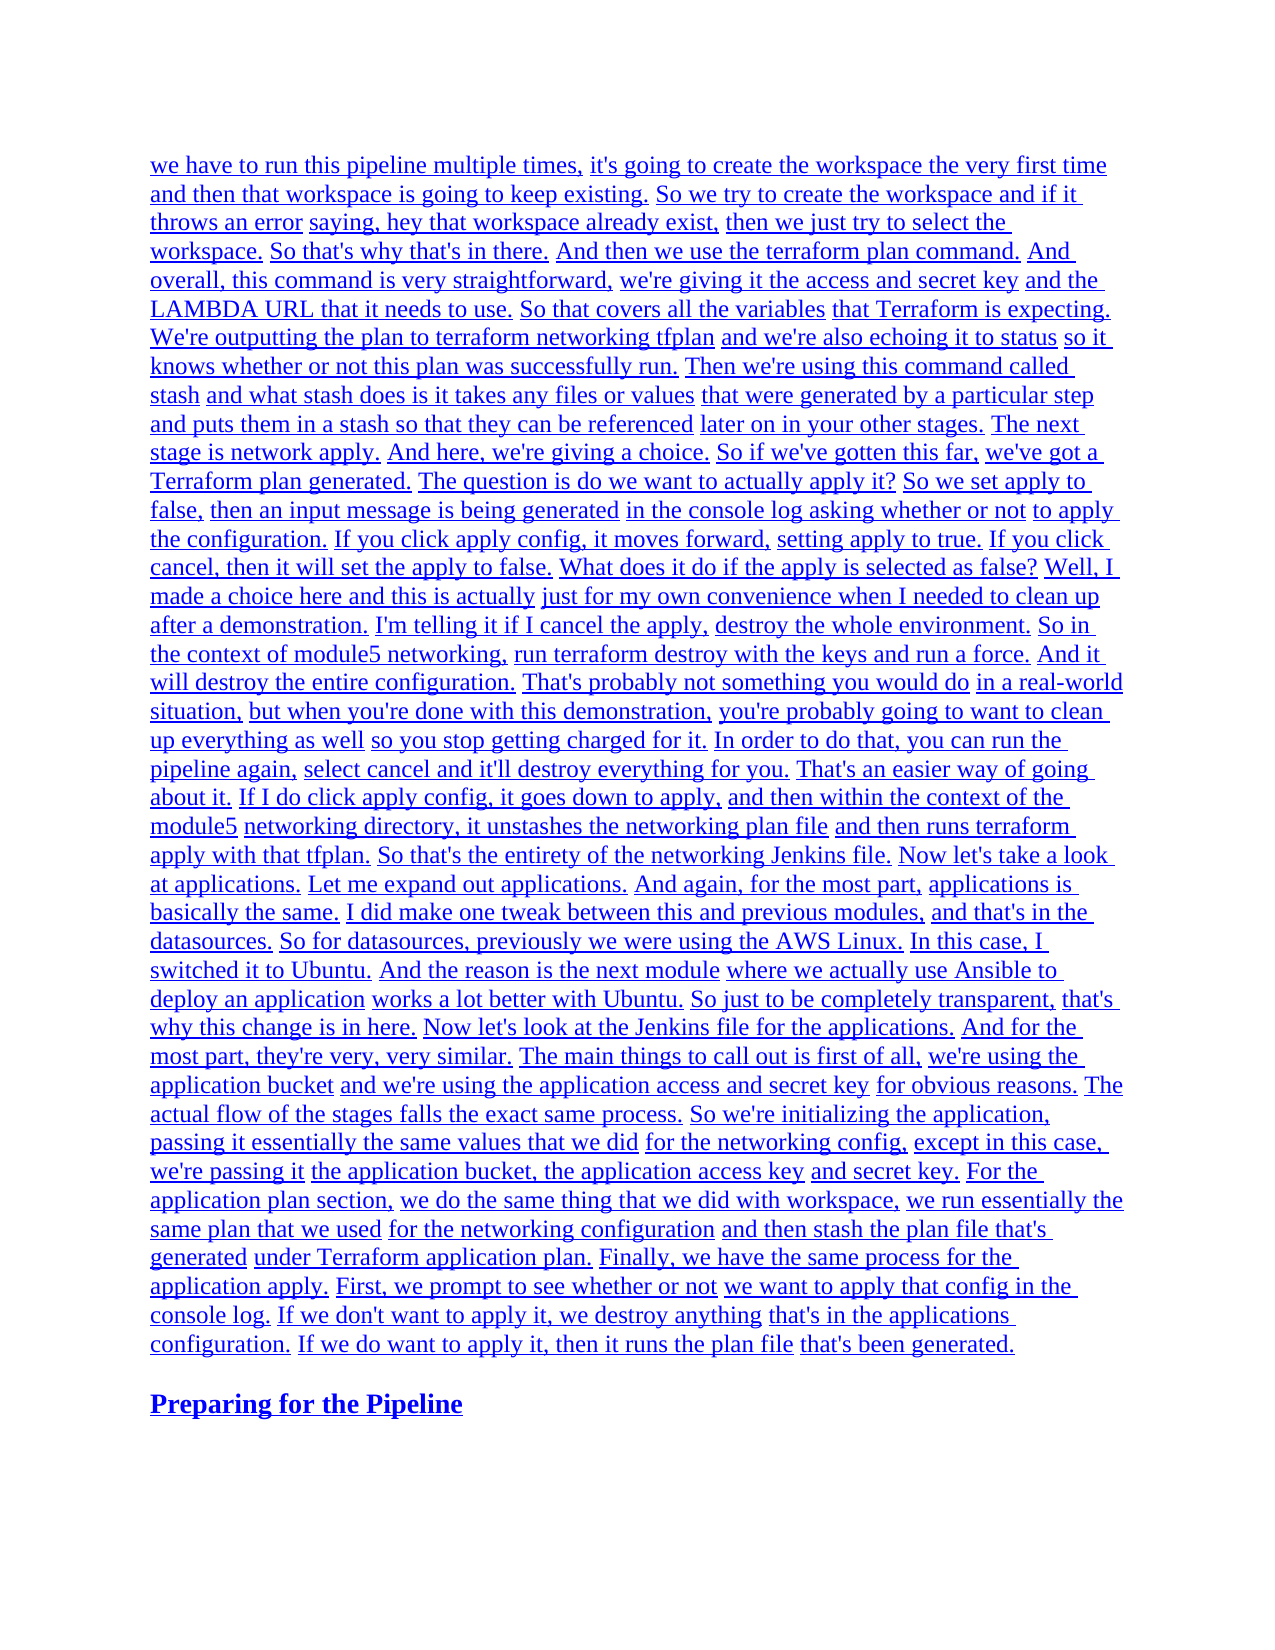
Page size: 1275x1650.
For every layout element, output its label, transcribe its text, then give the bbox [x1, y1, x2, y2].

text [150, 150, 1125, 1357]
text Preparing for the Pipeline [150, 1387, 1125, 1419]
